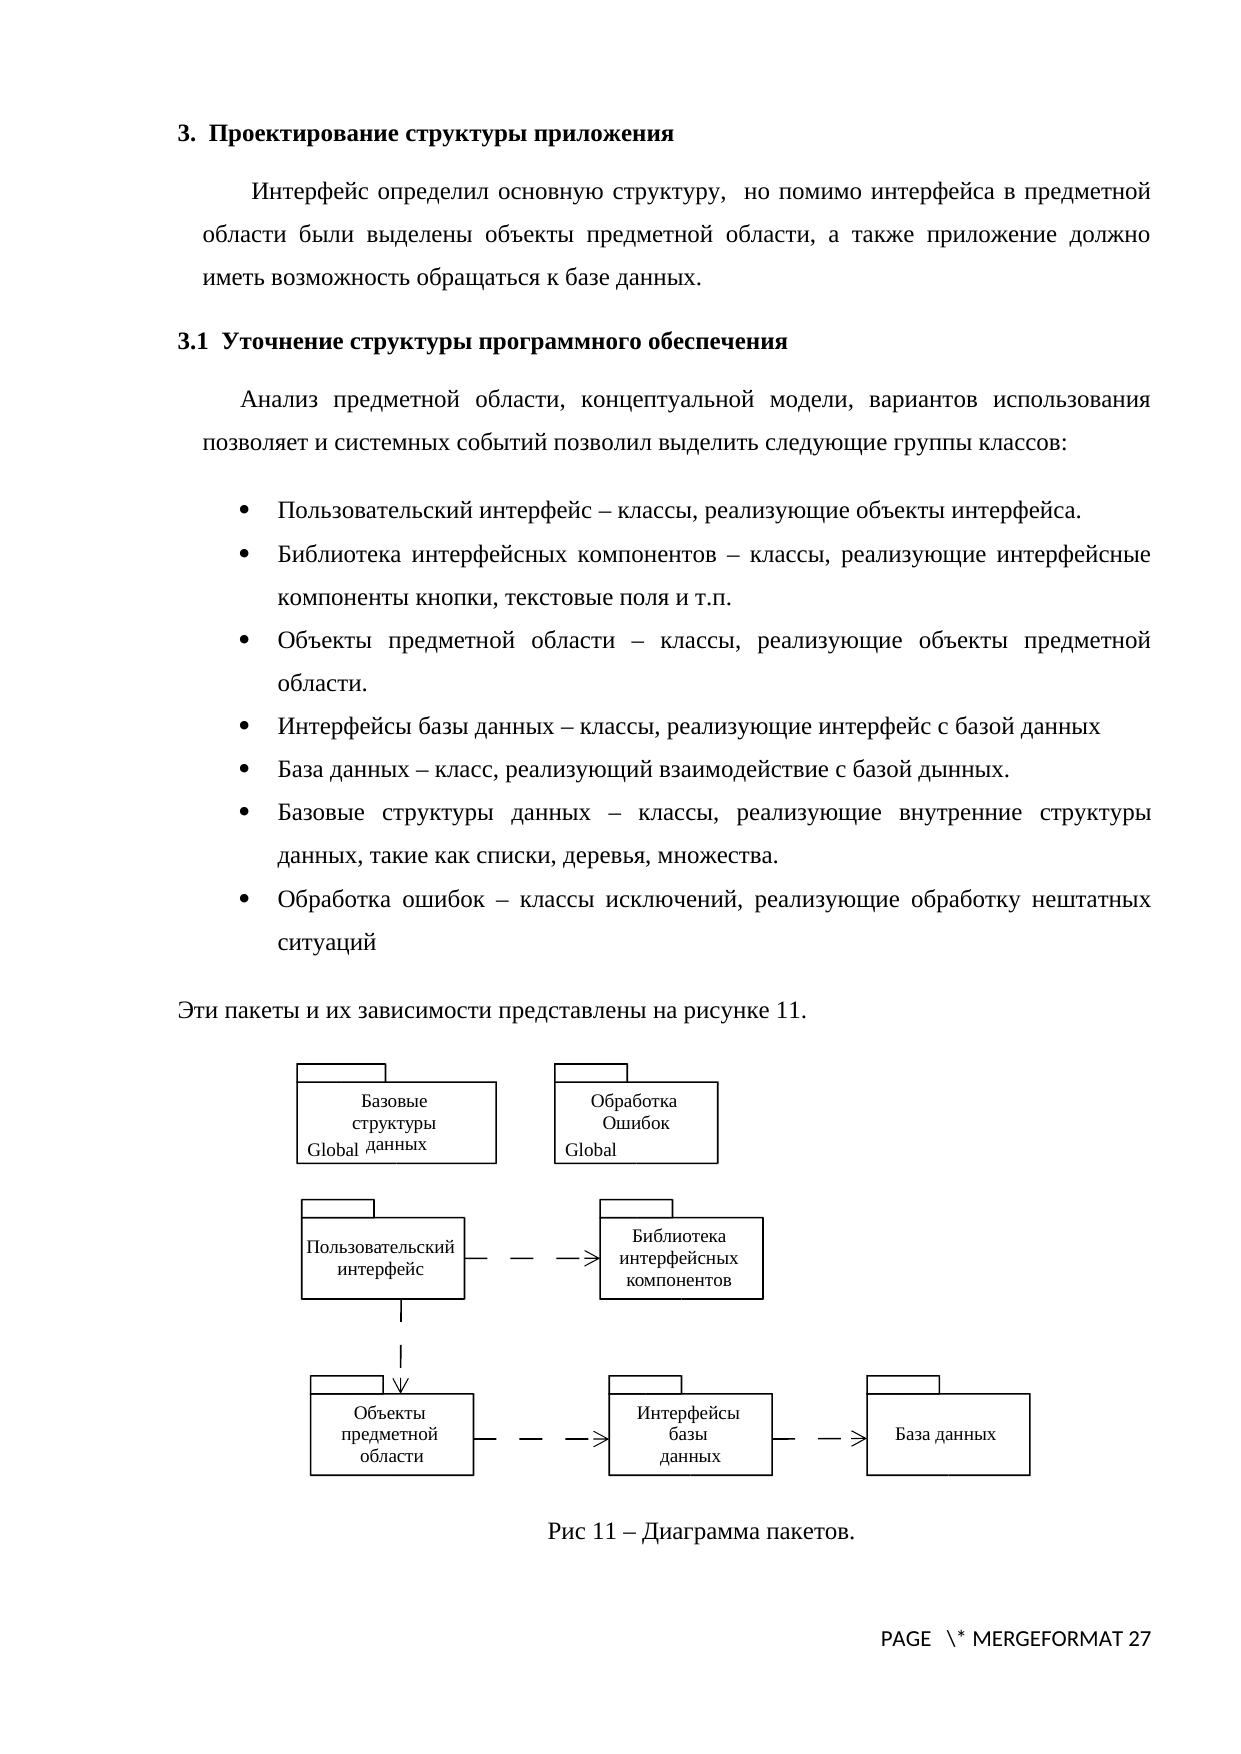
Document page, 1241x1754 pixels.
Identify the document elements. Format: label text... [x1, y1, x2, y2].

list Базовые структуры данных – классы, реализующие внутренние структуры данных, такие как списки, деревья, множества. [240, 797, 1152, 869]
list Библиотека интерфейсных компонентов – классы, реализующие интерфейсные компоненты кнопки, текстовые поля и т.п. [240, 539, 1152, 611]
list Пользовательский интерфейс – классы, реализующие объекты интерфейса. [240, 496, 1152, 524]
list Обработка ошибок – классы исключений, реализующие обработку нештатных ситуаций [240, 884, 1152, 956]
list Объекты предметной области – классы, реализующие объекты предметной области. [240, 625, 1152, 697]
text Интерфейс определил основную структуру, но помимо интерфейса в предметной области были выделены объекты предметной области, а также приложение должно иметь возможность обращаться к базе данных. [202, 176, 1152, 291]
list Интерфейсы базы данных – классы, реализующие интерфейс с базой данных [240, 711, 1152, 740]
text Рис 11 – Диаграмма пакетов. [177, 1516, 1152, 1545]
subtitle 3.1 Уточнение структуры программного обеспечения [177, 326, 1152, 355]
text Эти пакеты и их зависимости представлены на рисунке 11. [177, 995, 1152, 1024]
list База данных – класс, реализующий взаимодействие с базой дынных. [240, 754, 1152, 783]
subtitle 3. Проектирование структуры приложения [177, 118, 1152, 147]
text Анализ предметной области, концептуальной модели, вариантов использования позволяет и системных событий позволил выделить следующие группы классов: [202, 384, 1152, 456]
